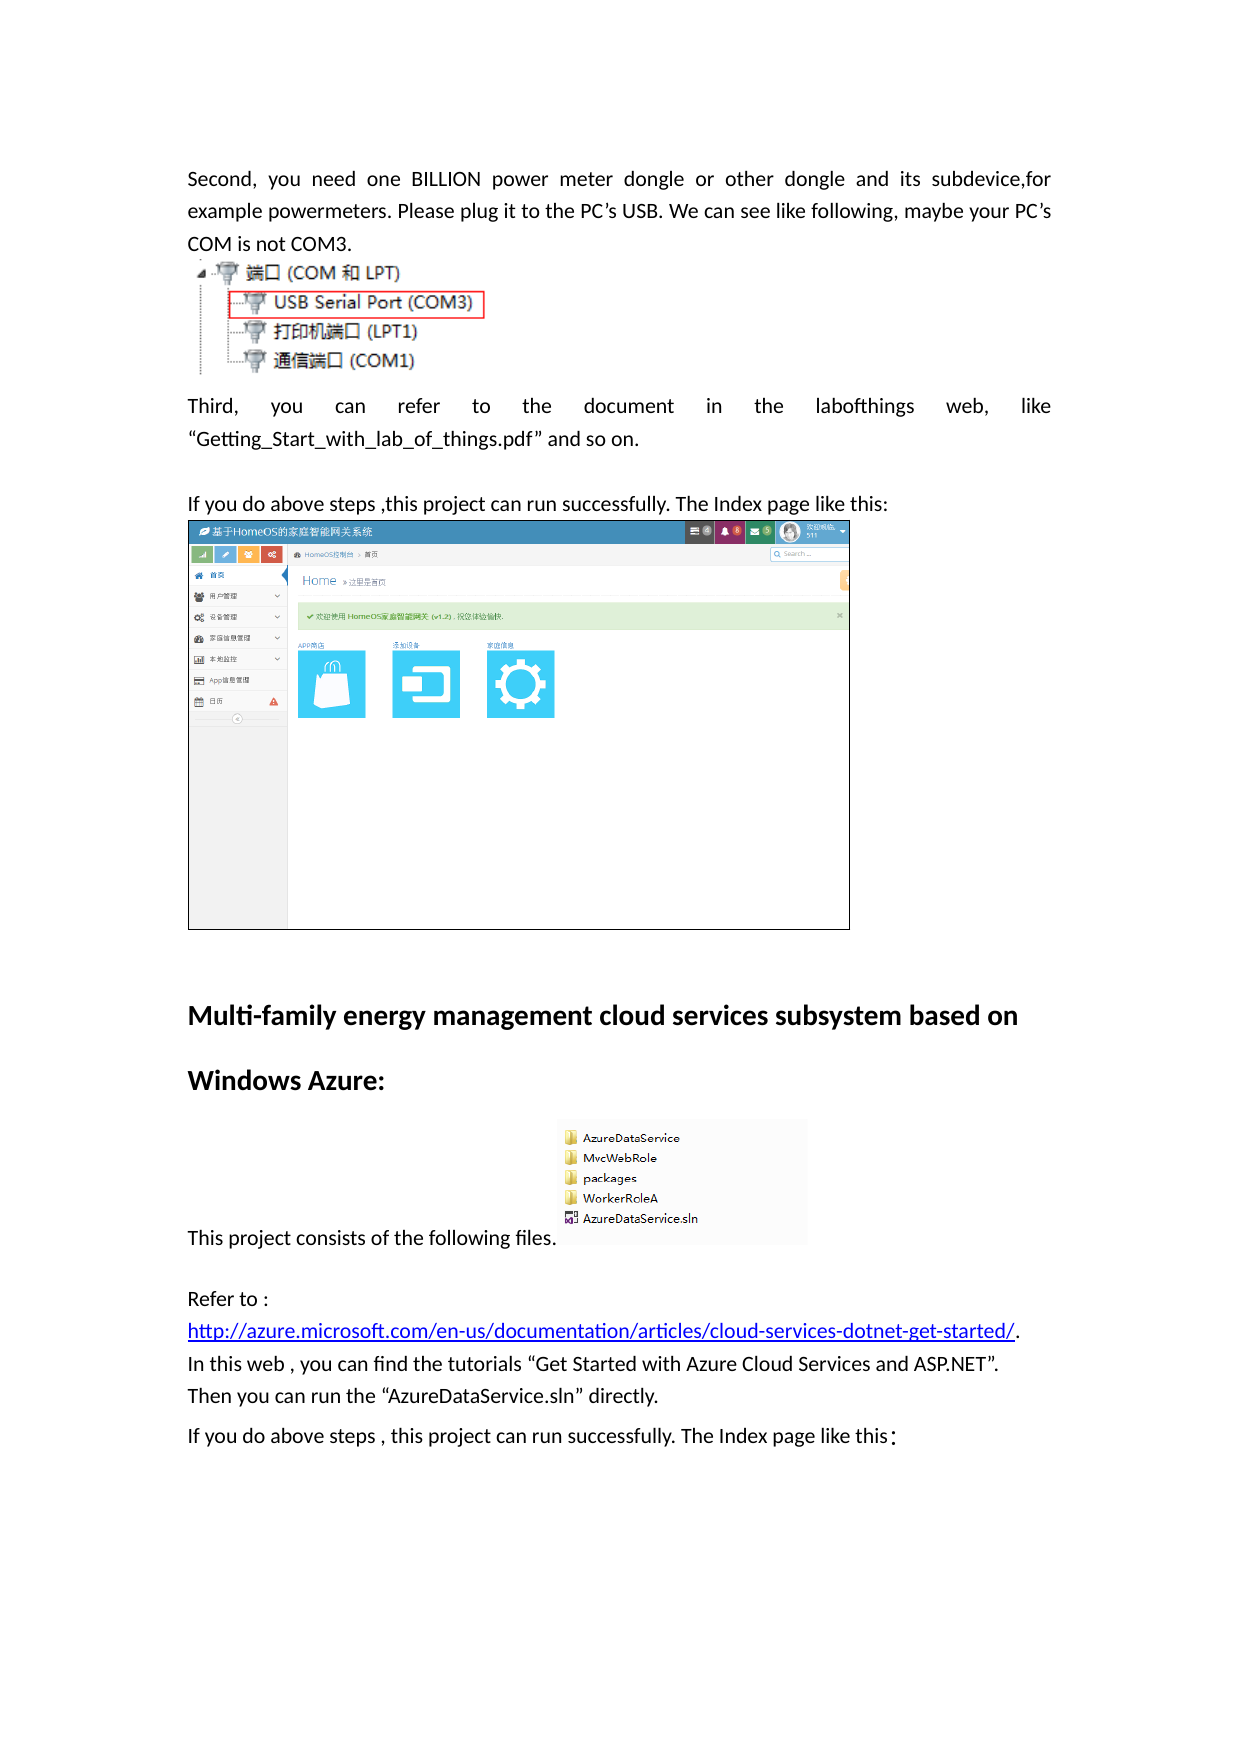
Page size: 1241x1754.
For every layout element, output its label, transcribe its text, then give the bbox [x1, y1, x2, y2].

picture [187, 259, 508, 376]
text This project consists of the following files. [187, 1119, 1053, 1282]
picture [189, 521, 849, 929]
picture [557, 1119, 808, 1245]
text In this web , you can find the tutorials “Get Started with Azure Cloud Services and ASP.NET”. [187, 1347, 1053, 1379]
text Refer to : [187, 1282, 1053, 1314]
text If you do above steps ,this project can run successfully. The Index page like this: [187, 487, 1053, 519]
text If you do above steps , this project can run successfully. The Index page like this： [187, 1419, 1053, 1452]
text Multi-family energy management cloud services subsystem based on Windows Azure: [187, 982, 1053, 1112]
text http://azure.microsoft.com/en-us/documentation/articles/cloud-services-dotnet-get-started/. [187, 1314, 1053, 1347]
text Then you can run the “AzureDataService.sln” directly. [187, 1379, 1053, 1412]
text Third, you can refer to the document in the labofthings web, like “Getting_Start_with_lab_of_things.pdf” and so on. [187, 389, 1053, 454]
text Second, you need one BILLION power meter dongle or other dongle and its subdevice,for example powermeters. Please plug it to the PC’s USB. We can see like following, maybe your PC’s COM is not COM3. [187, 162, 1053, 259]
